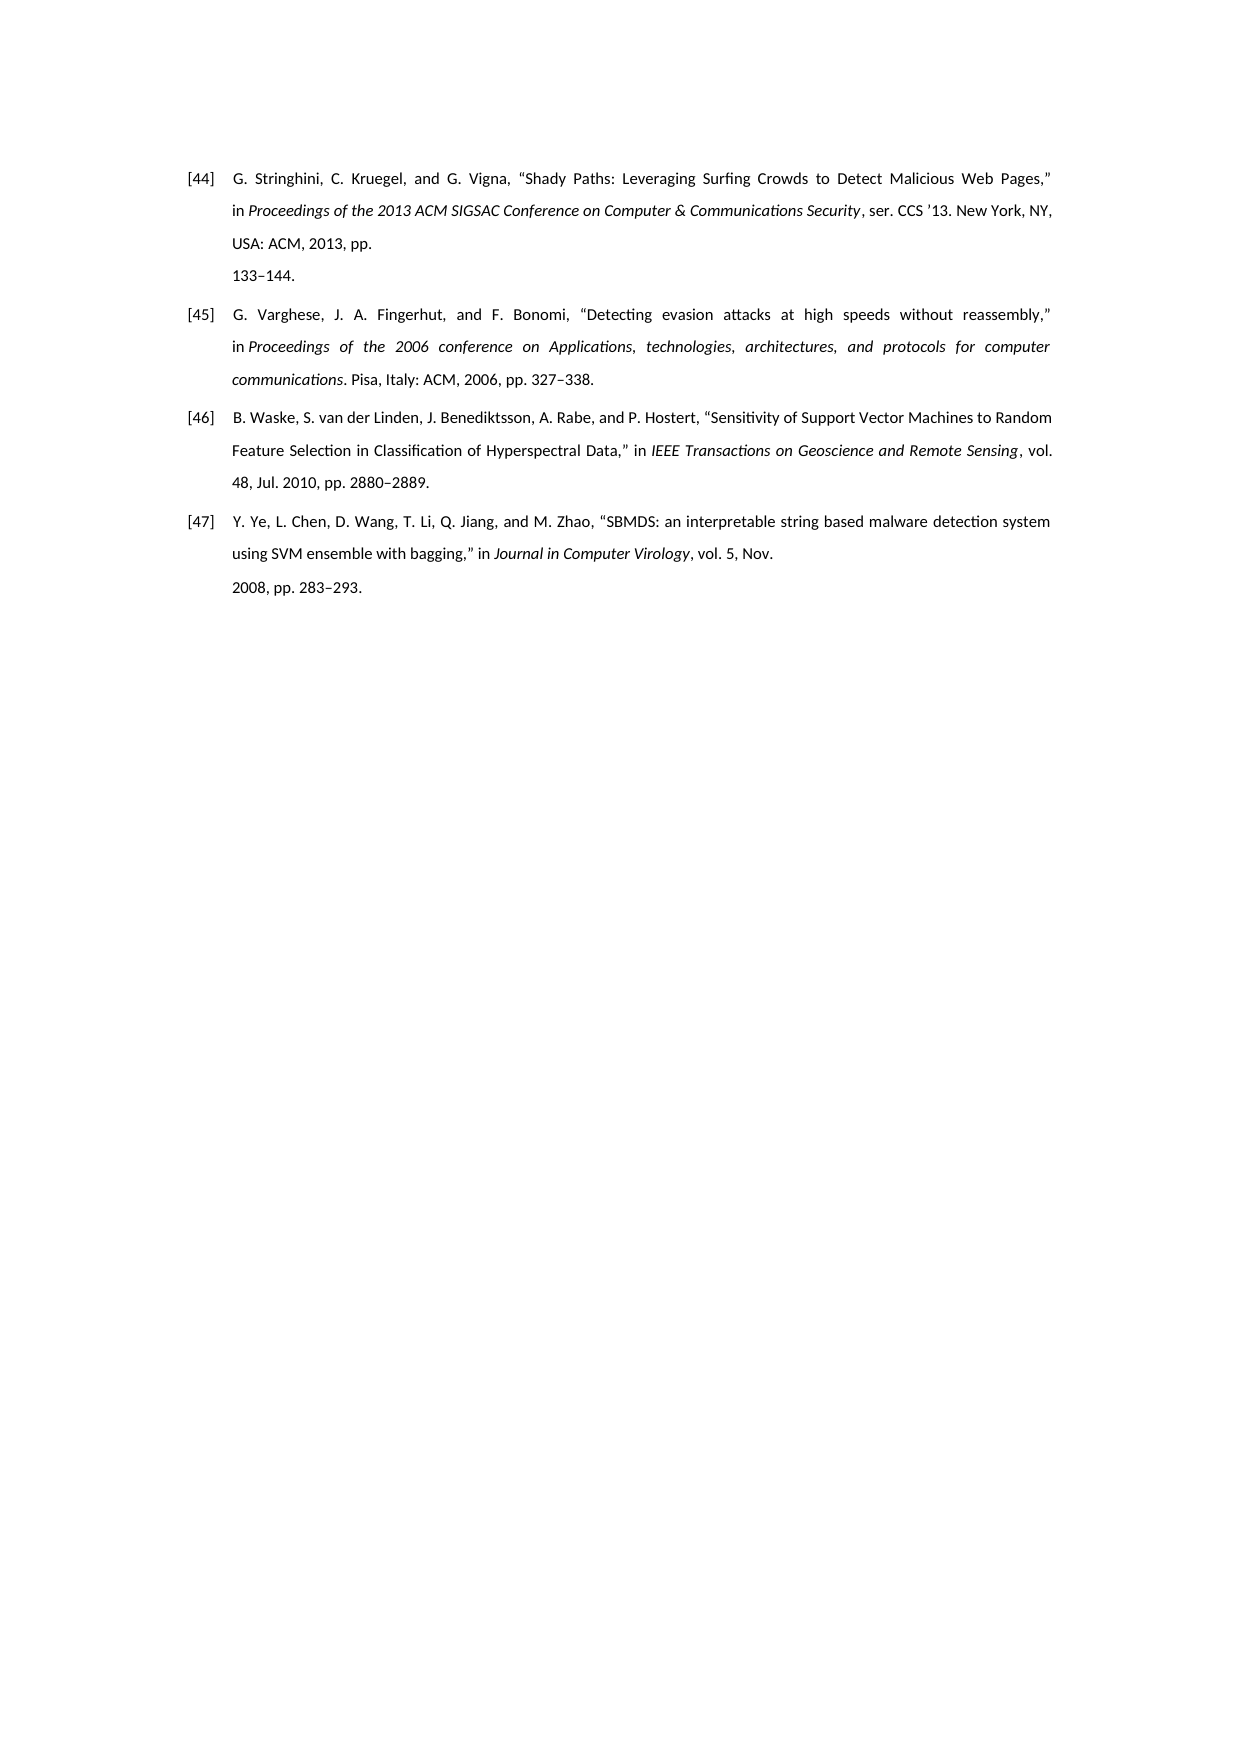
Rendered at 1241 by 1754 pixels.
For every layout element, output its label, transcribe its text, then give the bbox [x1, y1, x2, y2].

text [46] B. Waske, S. van der Linden, J. Benediktsson, A. Rabe, and P. Hostert, “Sensitivity of Support Vector Machines to Random Feature Selection in Classification of Hyperspectral Data,” in IEEE Transactions on Geoscience and Remote Sensing, vol. 48, Jul. 2010, pp. 2880–2889. [187, 402, 1053, 499]
text 2008, pp. 283–293. [232, 571, 1053, 603]
text 133–144. [232, 259, 1053, 292]
text [45] G. Varghese, J. A. Fingerhut, and F. Bonomi, “Detecting evasion attacks at high speeds without reassembly,” in Proceedings of the 2006 conference on Applications, technologies, architectures, and protocols for computer communications. Pisa, Italy: ACM, 2006, pp. 327–338. [187, 298, 1053, 396]
text [44] G. Stringhini, C. Kruegel, and G. Vigna, “Shady Paths: Leveraging Surfing Crowds to Detect Malicious Web Pages,” in Proceedings of the 2013 ACM SIGSAC Conference on Computer & Communications Security, ser. CCS ’13. New York, NY, USA: ACM, 2013, pp. [187, 162, 1053, 259]
text [47] Y. Ye, L. Chen, D. Wang, T. Li, Q. Jiang, and M. Zhao, “SBMDS: an interpretable string based malware detection system using SVM ensemble with bagging,” in Journal in Computer Virology, vol. 5, Nov. [187, 505, 1053, 570]
